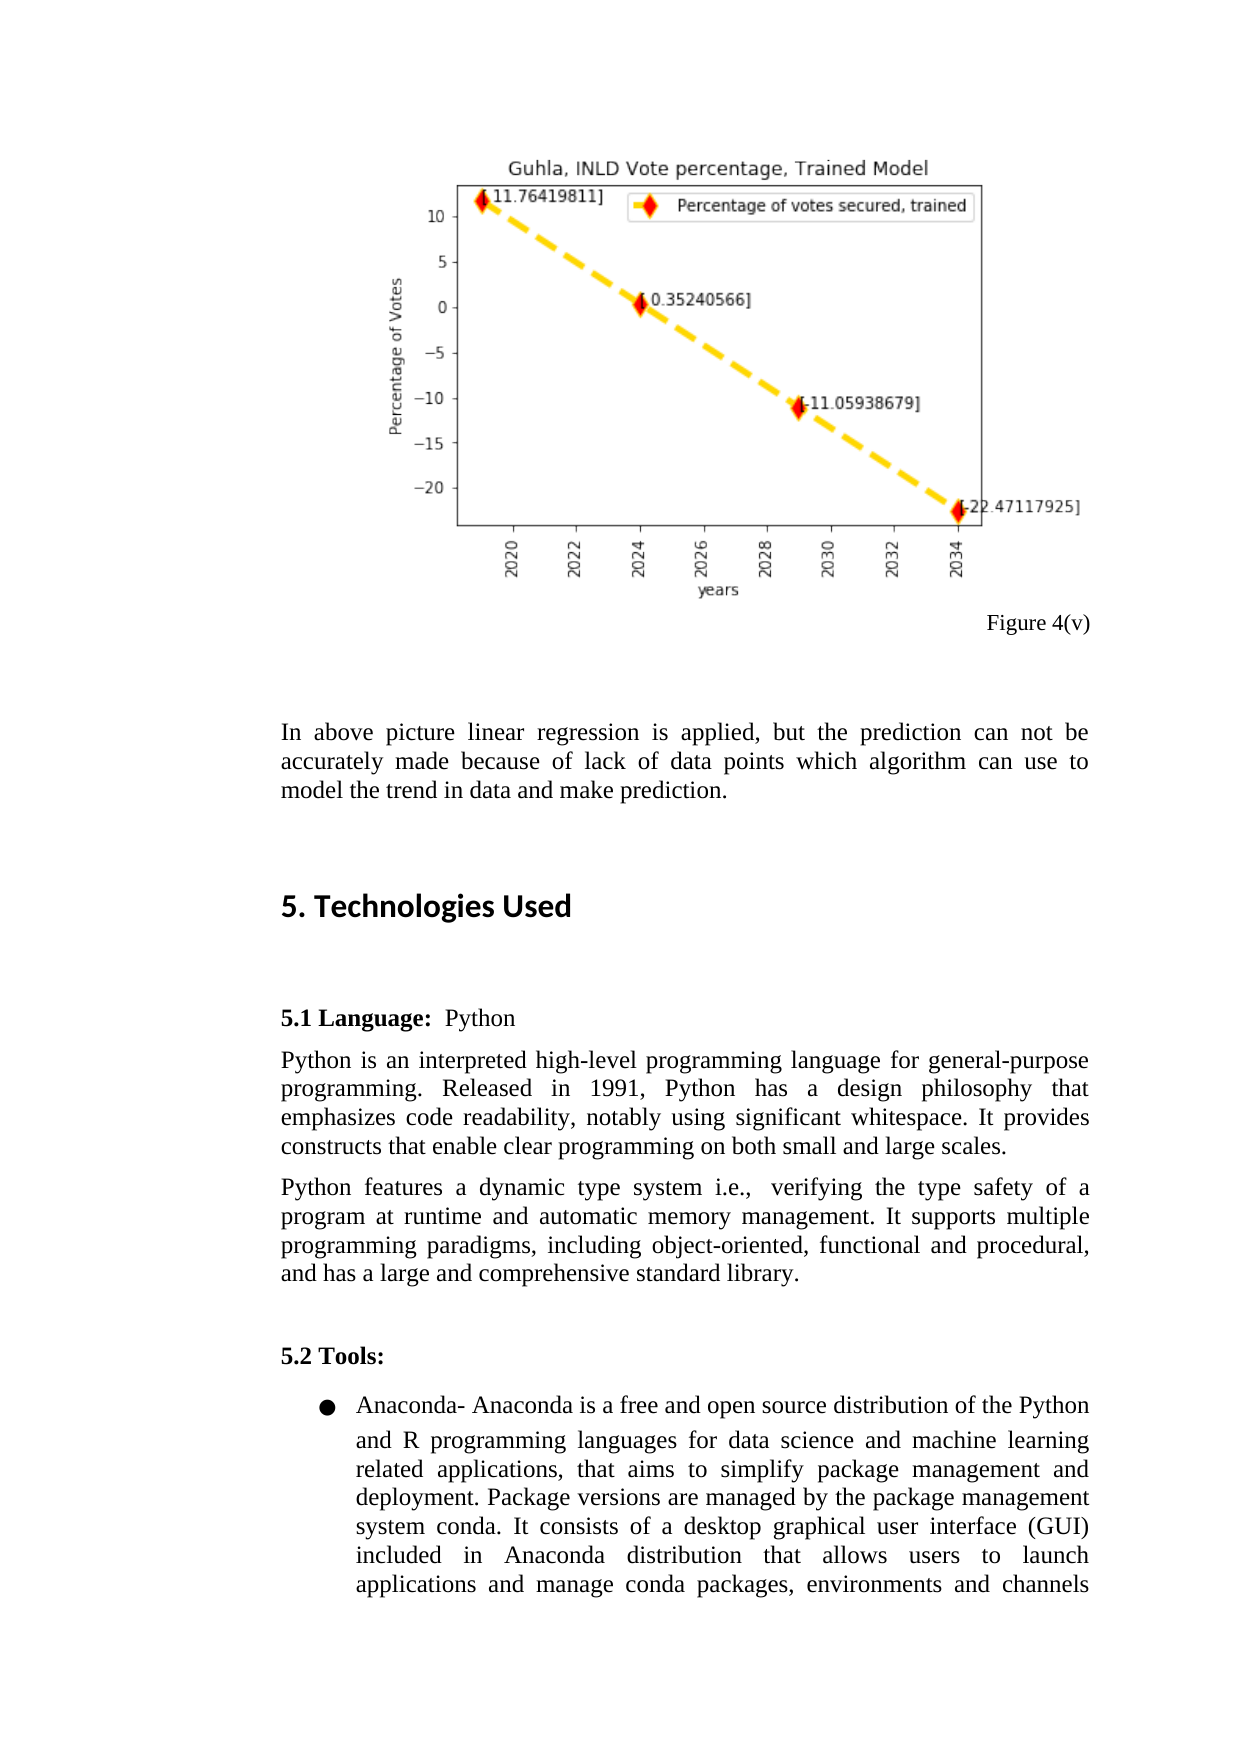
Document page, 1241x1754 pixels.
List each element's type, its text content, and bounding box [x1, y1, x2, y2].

text 5.2 Tools: [281, 1341, 1090, 1370]
text Figure 4(v) [281, 609, 1090, 636]
picture [381, 150, 1091, 610]
text Python features a dynamic type system i.e., verifying the type safety of a program at runtime and automatic memory management. It supports multiple programming paradigms, including object-oriented, functional and procedural, and has a large and comprehensive standard library. [281, 1172, 1090, 1287]
text Python is an interpreted high-level programming language for general-purpose programming. Released in 1991, Python has a design philosophy that emphasizes code readability, notably using significant whitespace. It provides constructs that enable clear programming on both small and large scales. [281, 1045, 1090, 1160]
text In above picture linear regression is applied, but the prediction can not be accurately made because of lack of data points which algorithm can use to model the trend in data and make prediction. [281, 717, 1090, 804]
text 5.1 Language: Python [281, 1003, 1090, 1032]
text 5. Technologies Used [281, 885, 1090, 926]
